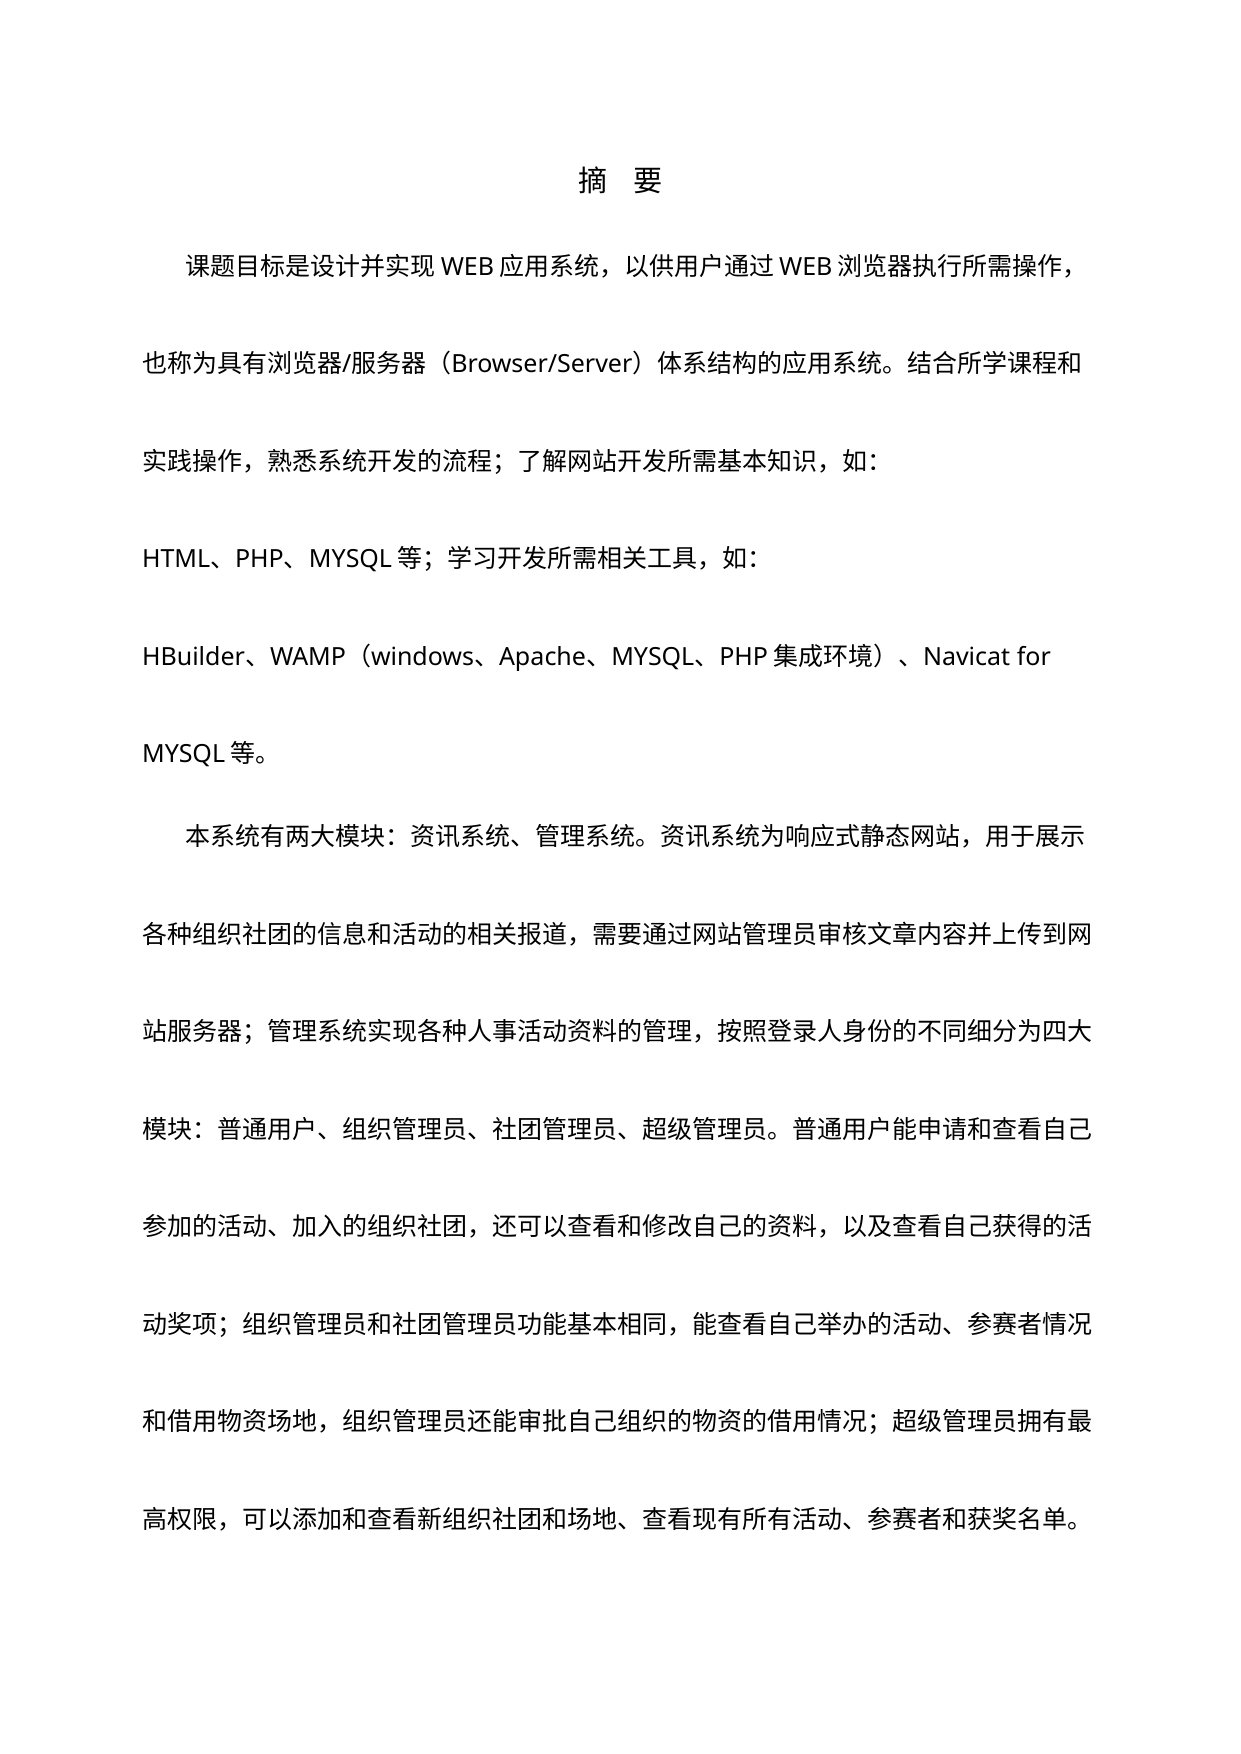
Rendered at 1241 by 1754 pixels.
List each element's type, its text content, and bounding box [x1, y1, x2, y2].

list 本系统有两大模块：资讯系统、管理系统。资讯系统为响应式静态网站，用于展示各种组织社团的信息和活动的相关报道，需要通过网站管理员审核文章内容并上传到网站服务器；管理系统实现各种人事活动资料的管理，按照登录人身份的不同细分为四大模块：普通用户、组织管理员、社团管理员、超级管理员。普通用户能申请和查看自己参加的活动、加入的组织社团，还可以查看和修改自己的资料，以及查看自己获得的活动奖项；组织管理员和社团管理员功能基本相同，能查看自己举办的活动、参赛者情况和借用物资场地，组织管理员还能审批自己组织的物资的借用情况；超级管理员拥有最高权限，可以添加和查看新组织社团和场地、查看现有所有活动、参赛者和获奖名单。 [142, 802, 1098, 1550]
list 课题目标是设计并实现WEB应用系统，以供用户通过WEB浏览器执行所需操作，也称为具有浏览器/服务器（Browser/Server）体系结构的应用系统。结合所学课程和实践操作，熟悉系统开发的流程；了解网站开发所需基本知识，如：HTML、PHP、MYSQL等；学习开发所需相关工具，如：HBuilder、WAMP（windows、Apache、MYSQL、PHP集成环境）、Navicat for MYSQL等。 [142, 232, 1098, 784]
list 摘 要 [142, 146, 1098, 211]
